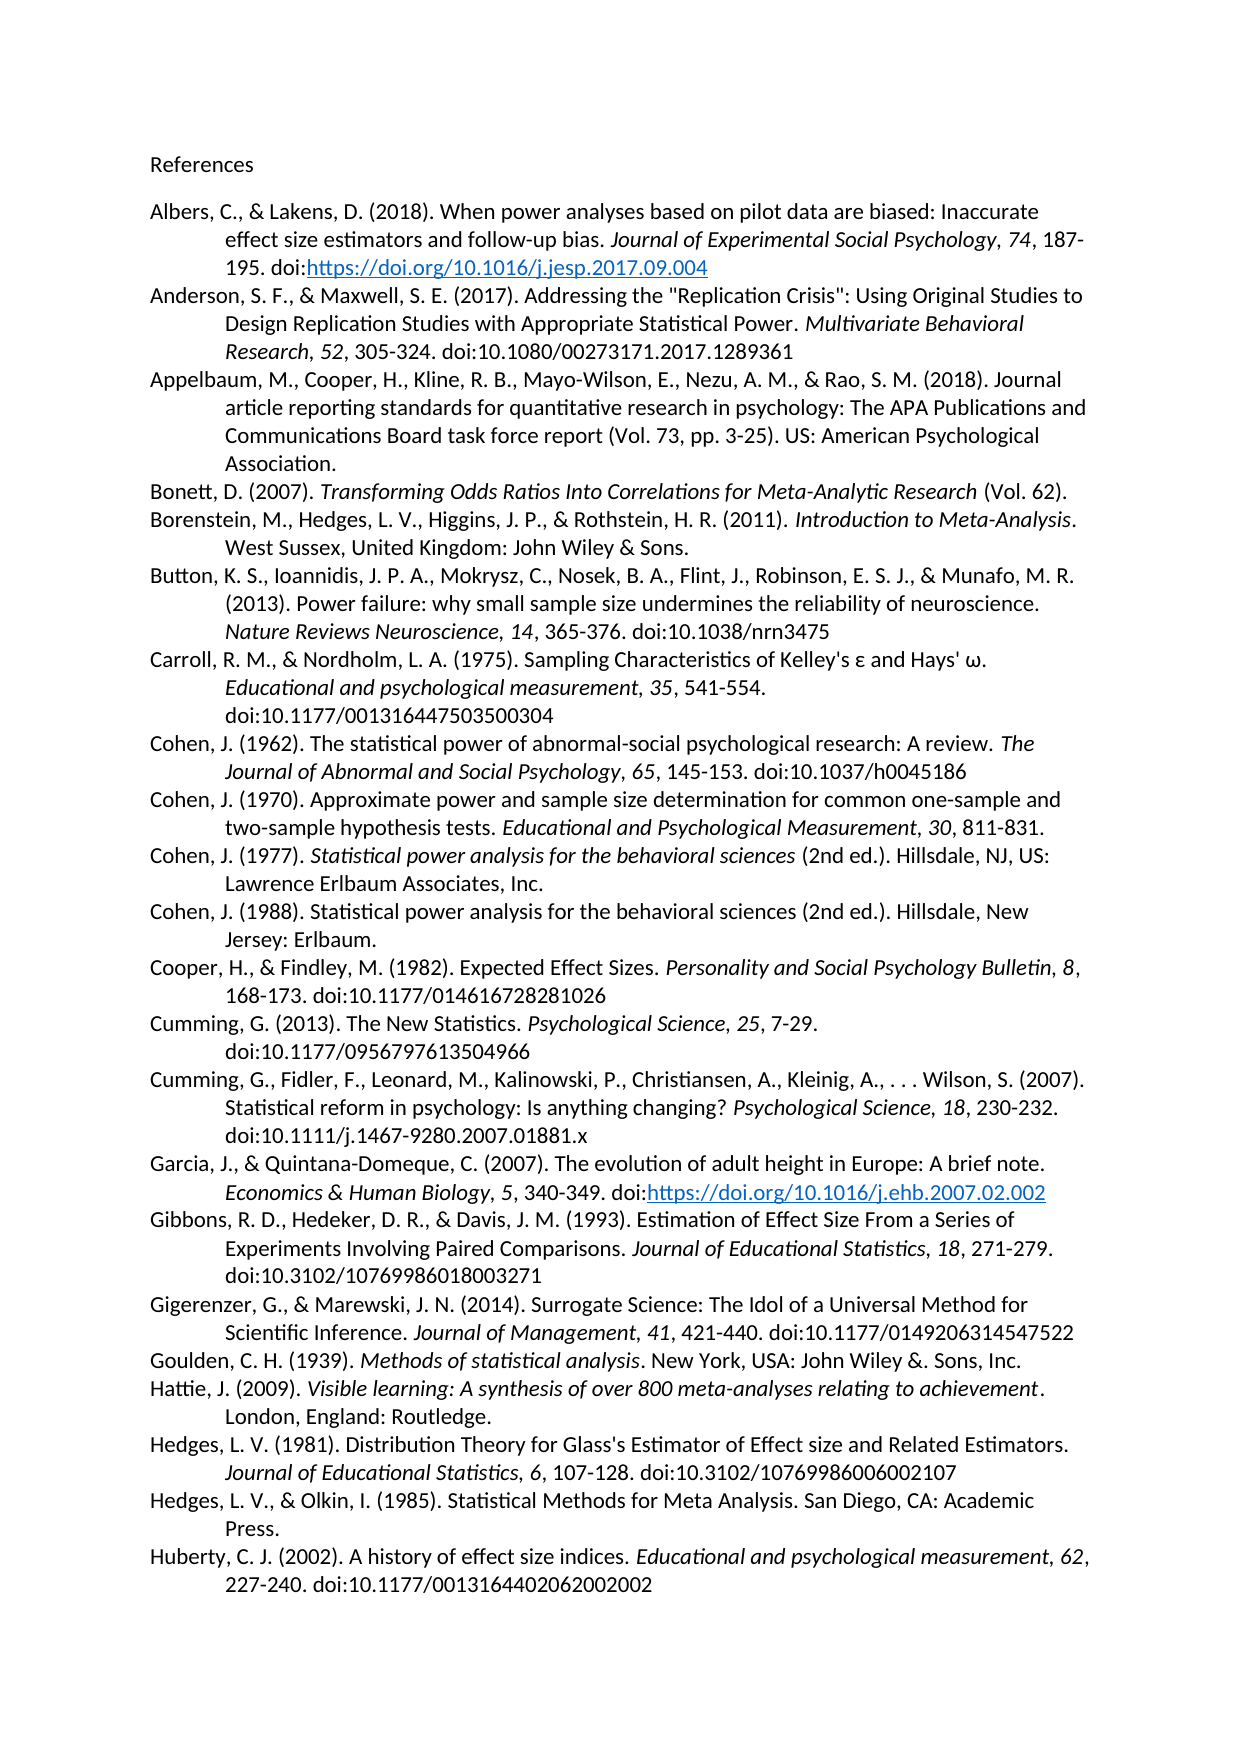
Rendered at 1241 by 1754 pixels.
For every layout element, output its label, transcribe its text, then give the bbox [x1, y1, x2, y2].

text Carroll, R. M., & Nordholm, L. A. (1975). Sampling Characteristics of Kelley's ε and Hays' ω. Educational and psychological measurement, 35, 541-554. doi:10.1177/001316447503500304 [150, 645, 1090, 729]
text Borenstein, M., Hedges, L. V., Higgins, J. P., & Rothstein, H. R. (2011). Introduction to Meta-Analysis. West Sussex, United Kingdom: John Wiley & Sons. [150, 505, 1090, 561]
text Goulden, C. H. (1939). Methods of statistical analysis. New York, USA: John Wiley &. Sons, Inc. [150, 1346, 1090, 1374]
text Gigerenzer, G., & Marewski, J. N. (2014). Surrogate Science: The Idol of a Universal Method for Scientific Inference. Journal of Management, 41, 421-440. doi:10.1177/0149206314547522 [150, 1290, 1090, 1346]
text Cumming, G., Fidler, F., Leonard, M., Kalinowski, P., Christiansen, A., Kleinig, A., . . . Wilson, S. (2007). Statistical reform in psychology: Is anything changing? Psychological Science, 18, 230-232. doi:10.1111/j.1467-9280.2007.01881.x [150, 1066, 1090, 1149]
text Cohen, J. (1970). Approximate power and sample size determination for common one-sample and two-sample hypothesis tests. Educational and Psychological Measurement, 30, 811-831. [150, 785, 1090, 841]
text References [150, 150, 1090, 178]
text Cooper, H., & Findley, M. (1982). Expected Effect Sizes. Personality and Social Psychology Bulletin, 8, 168-173. doi:10.1177/014616728281026 [150, 953, 1090, 1009]
text Button, K. S., Ioannidis, J. P. A., Mokrysz, C., Nosek, B. A., Flint, J., Robinson, E. S. J., & Munafo, M. R. (2013). Power failure: why small sample size undermines the reliability of neuroscience. Nature Reviews Neuroscience, 14, 365-376. doi:10.1038/nrn3475 [150, 561, 1090, 645]
text Hedges, L. V. (1981). Distribution Theory for Glass's Estimator of Effect size and Related Estimators. Journal of Educational Statistics, 6, 107-128. doi:10.3102/10769986006002107 [150, 1430, 1090, 1486]
text Hattie, J. (2009). Visible learning: A synthesis of over 800 meta-analyses relating to achievement. London, England: Routledge. [150, 1374, 1090, 1430]
text Huberty, C. J. (2002). A history of effect size indices. Educational and psychological measurement, 62, 227-240. doi:10.1177/0013164402062002002 [150, 1542, 1090, 1598]
text Anderson, S. F., & Maxwell, S. E. (2017). Addressing the "Replication Crisis": Using Original Studies to Design Replication Studies with Appropriate Statistical Power. Multivariate Behavioral Research, 52, 305-324. doi:10.1080/00273171.2017.1289361 [150, 281, 1090, 365]
text Cohen, J. (1977). Statistical power analysis for the behavioral sciences (2nd ed.). Hillsdale, NJ, US: Lawrence Erlbaum Associates, Inc. [150, 841, 1090, 897]
text Garcia, J., & Quintana-Domeque, C. (2007). The evolution of adult height in Europe: A brief note. Economics & Human Biology, 5, 340-349. doi:https://doi.org/10.1016/j.ehb.2007.02.002 [150, 1149, 1090, 1206]
text Gibbons, R. D., Hedeker, D. R., & Davis, J. M. (1993). Estimation of Effect Size From a Series of Experiments Involving Paired Comparisons. Journal of Educational Statistics, 18, 271-279. doi:10.3102/10769986018003271 [150, 1206, 1090, 1290]
text Cumming, G. (2013). The New Statistics. Psychological Science, 25, 7-29. doi:10.1177/0956797613504966 [150, 1009, 1090, 1066]
text Bonett, D. (2007). Transforming Odds Ratios Into Correlations for Meta-Analytic Research (Vol. 62). [150, 477, 1090, 505]
text Cohen, J. (1962). The statistical power of abnormal-social psychological research: A review. The Journal of Abnormal and Social Psychology, 65, 145-153. doi:10.1037/h0045186 [150, 729, 1090, 785]
text Albers, C., & Lakens, D. (2018). When power analyses based on pilot data are biased: Inaccurate effect size estimators and follow-up bias. Journal of Experimental Social Psychology, 74, 187-195. doi:https://doi.org/10.1016/j.jesp.2017.09.004 [150, 197, 1090, 281]
text Hedges, L. V., & Olkin, I. (1985). Statistical Methods for Meta Analysis. San Diego, CA: Academic Press. [150, 1486, 1090, 1542]
text Cohen, J. (1988). Statistical power analysis for the behavioral sciences (2nd ed.). Hillsdale, New Jersey: Erlbaum. [150, 897, 1090, 953]
text Appelbaum, M., Cooper, H., Kline, R. B., Mayo-Wilson, E., Nezu, A. M., & Rao, S. M. (2018). Journal article reporting standards for quantitative research in psychology: The APA Publications and Communications Board task force report (Vol. 73, pp. 3-25). US: American Psychological Association. [150, 365, 1090, 477]
